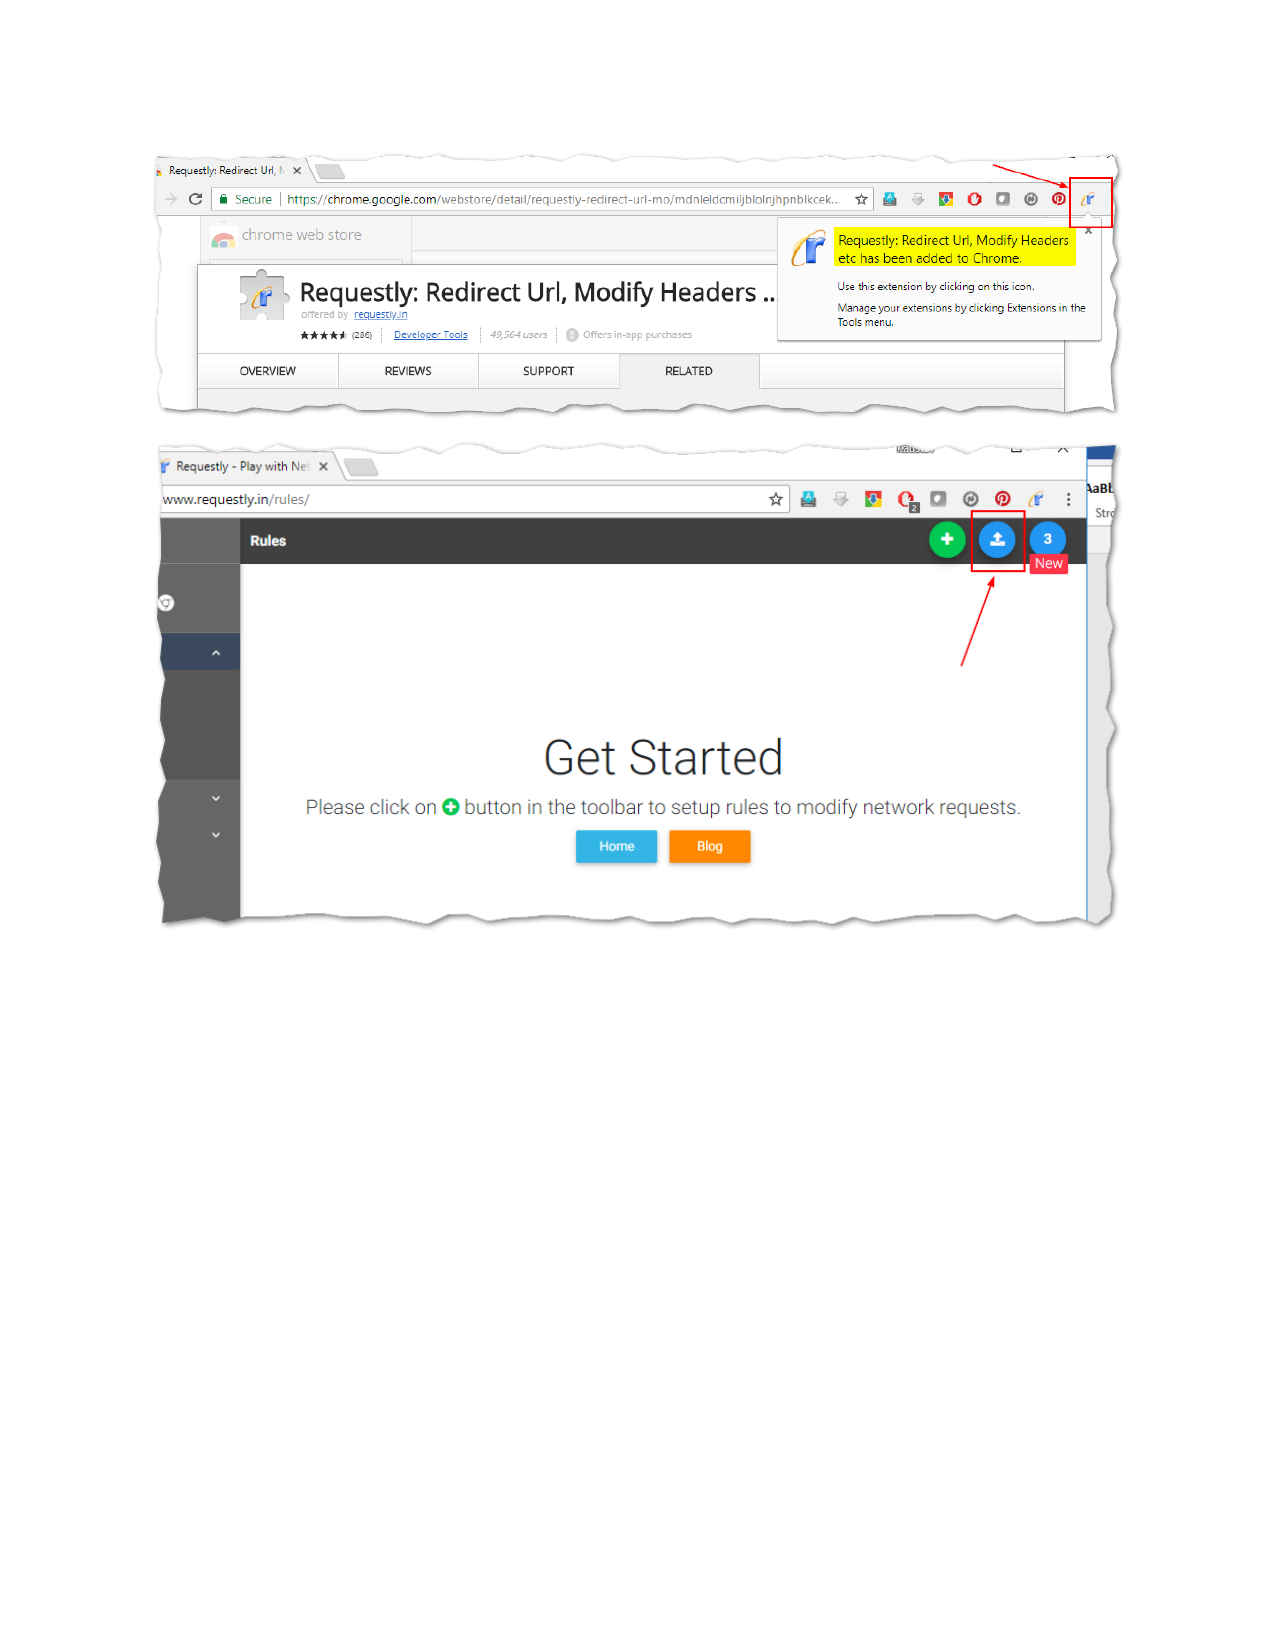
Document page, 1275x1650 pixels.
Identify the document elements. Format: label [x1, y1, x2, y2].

picture [150, 150, 1125, 420]
picture [150, 438, 1125, 934]
